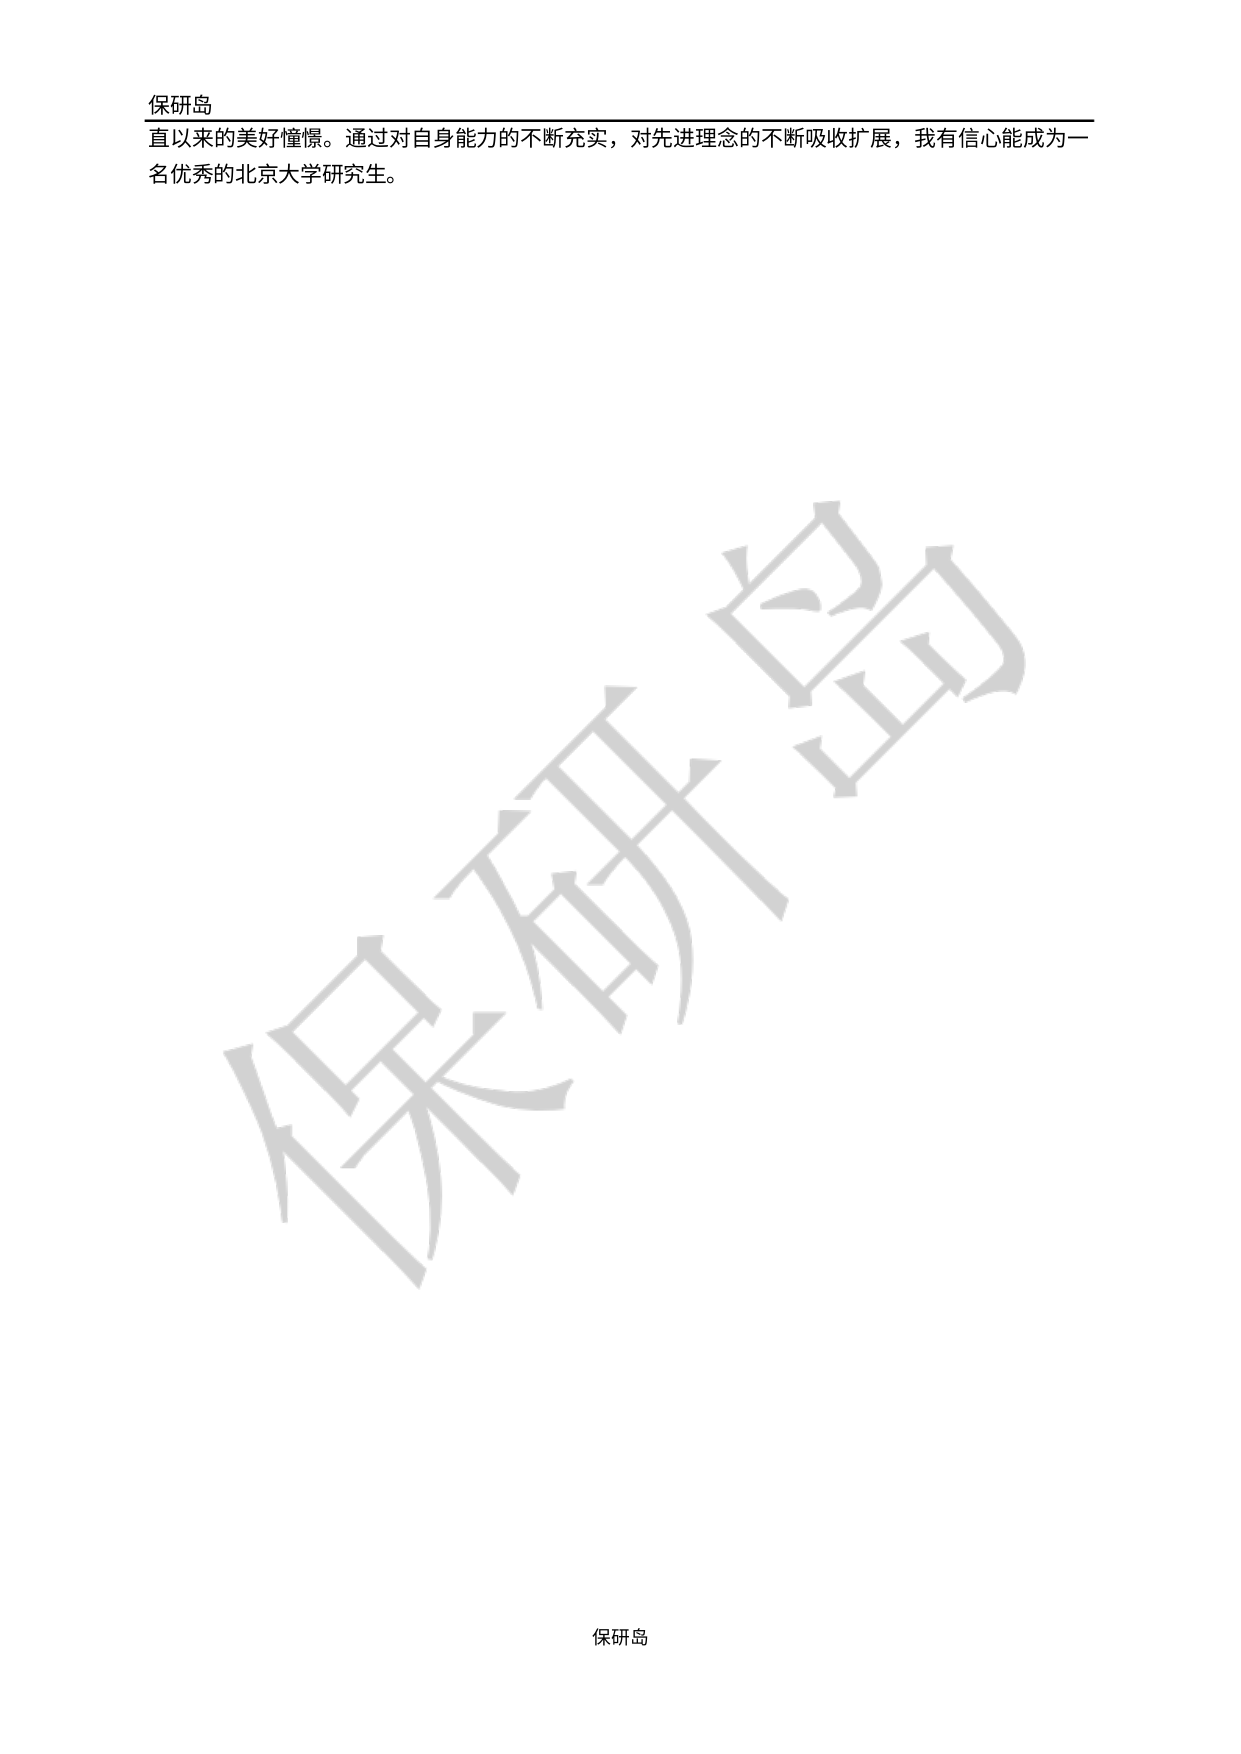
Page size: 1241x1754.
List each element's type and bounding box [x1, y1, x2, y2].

picture [144, 118, 1096, 122]
text [148, 121, 1093, 188]
picture [222, 500, 1026, 1290]
